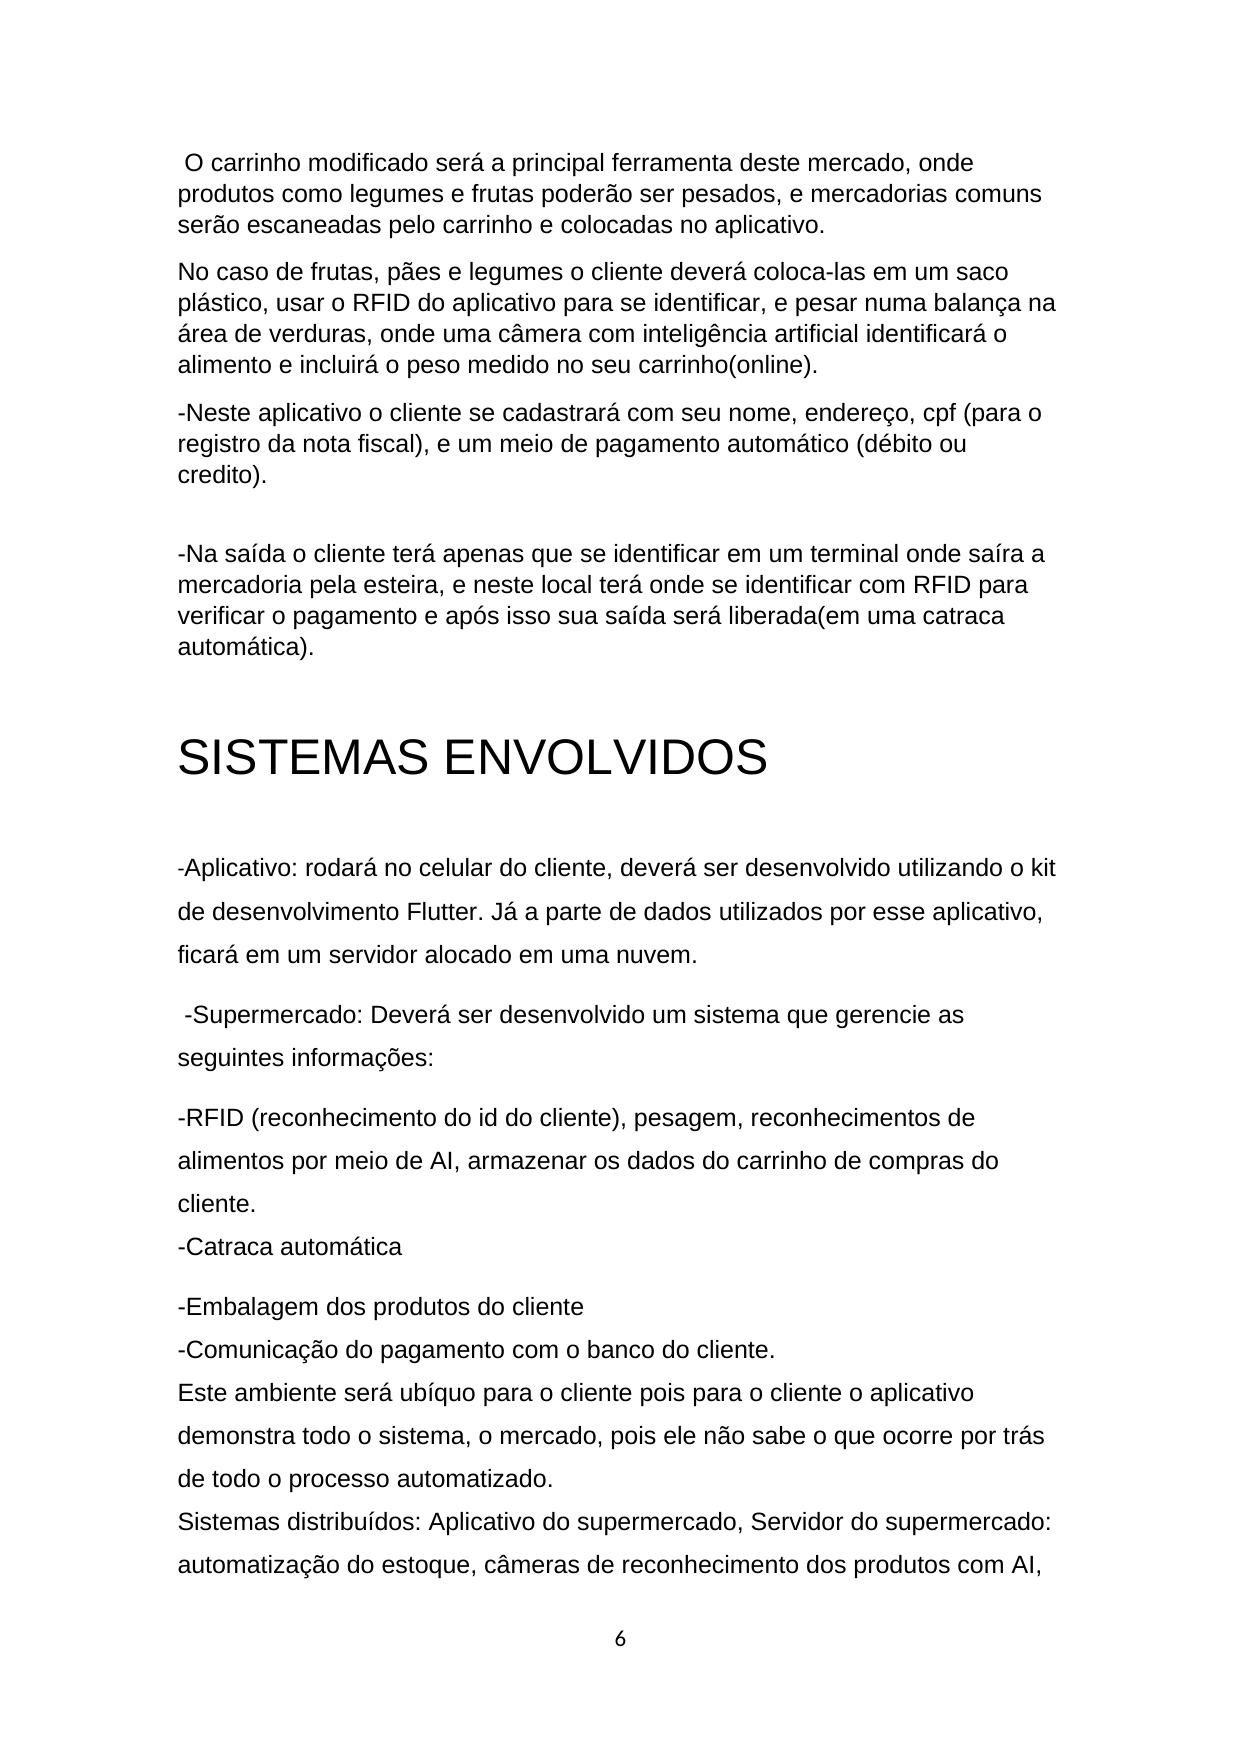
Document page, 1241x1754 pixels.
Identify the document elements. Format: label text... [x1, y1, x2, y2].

text -Aplicativo: rodará no celular do cliente, deverá ser desenvolvido utilizando o kit de desenvolvimento Flutter. Já a parte de dados utilizados por esse aplicativo, ficará em um servidor alocado em uma nuvem. [177, 853, 1063, 969]
text -RFID (reconhecimento do id do cliente), pesagem, reconhecimentos de alimentos por meio de AI, armazenar os dados do carrinho de compras do cliente. -Catraca automática [177, 1103, 1063, 1261]
text -Supermercado: Deverá ser desenvolvido um sistema que gerencie as seguintes informações: [177, 1000, 1063, 1072]
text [177, 1292, 1063, 1579]
text -Neste aplicativo o cliente se cadastrará com seu nome, endereço, cpf (para o registro da nota fiscal), e um meio de pagamento automático (débito ou credito). [177, 398, 1063, 489]
text O carrinho modificado será a principal ferramenta deste mercado, onde produtos como legumes e frutas poderão ser pesados, e mercadorias comuns serão escaneadas pelo carrinho e colocadas no aplicativo. [177, 148, 1063, 238]
text -Na saída o cliente terá apenas que se identificar em um terminal onde saíra a mercadoria pela esteira, e neste local terá onde se identificar com RFID para verificar o pagamento e após isso sua saída será liberada(em uma catraca automática). [177, 508, 1063, 661]
text SISTEMAS ENVOLVIDOS [177, 728, 1063, 785]
text No caso de frutas, pães e legumes o cliente deverá coloca-las em um saco plástico, usar o RFID do aplicativo para se identificar, e pesar numa balança na área de verduras, onde uma câmera com inteligência artificial identificará o alimento e incluirá o peso medido no seu carrinho(online). [177, 257, 1063, 379]
